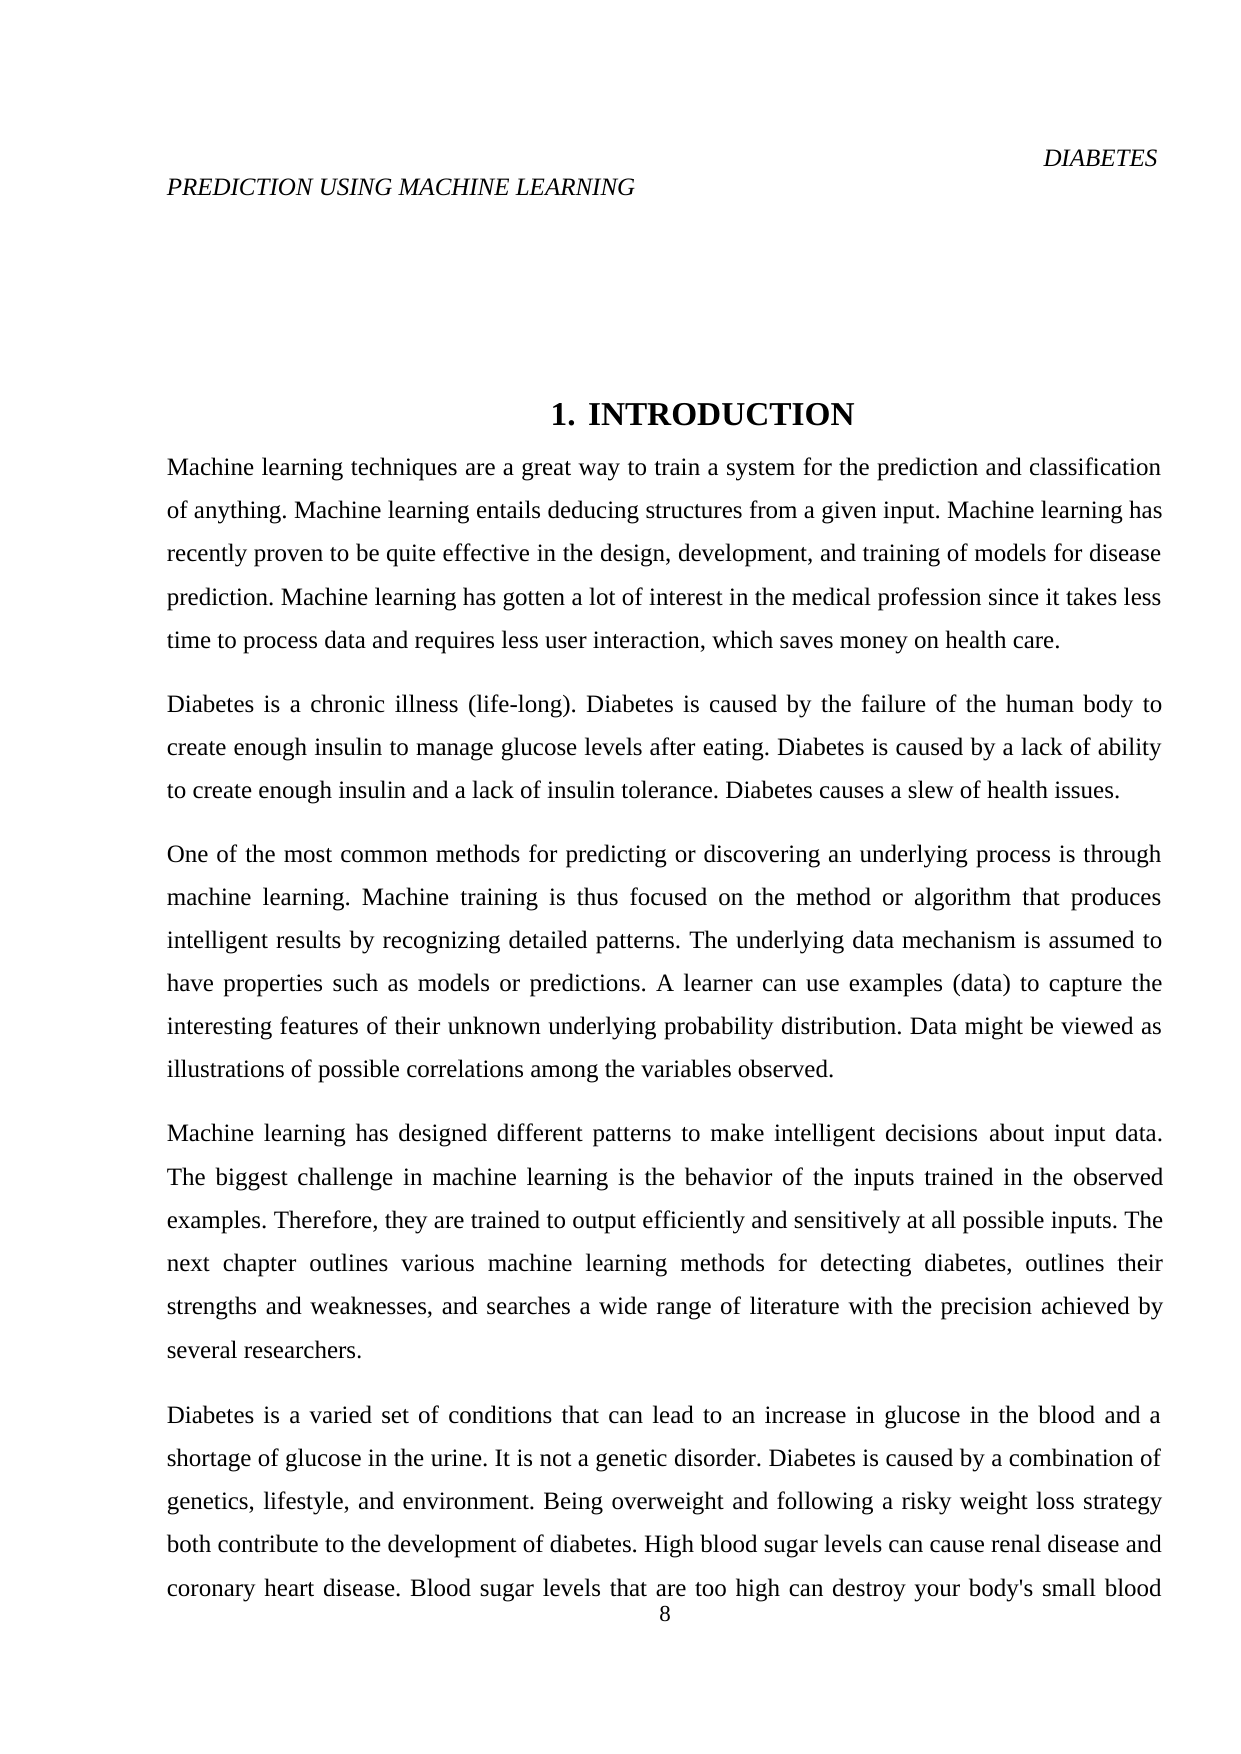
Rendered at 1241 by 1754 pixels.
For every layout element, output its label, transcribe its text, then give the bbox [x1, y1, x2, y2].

text Machine learning techniques are a great way to train a system for the prediction and classification of anything. Machine learning entails deducing structures from a given input. Machine learning has recently proven to be quite effective in the design, development, and training of models for disease prediction. Machine learning has gotten a lot of interest in the medical profession since it takes less time to process data and requires less user interaction, which saves money on health care. [167, 452, 1163, 653]
text Diabetes is a chronic illness (life-long). Diabetes is caused by the failure of the human body to create enough insulin to manage glucose levels after eating. Diabetes is caused by a lack of ability to create enough insulin and a lack of insulin tolerance. Diabetes causes a slew of health issues. [167, 689, 1163, 804]
list INTRODUCTION [242, 394, 1163, 432]
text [167, 1400, 1163, 1601]
text Machine learning has designed different patterns to make intelligent decisions about input data. The biggest challenge in machine learning is the behavior of the inputs trained in the observed examples. Therefore, they are trained to output efficiently and sensitively at all possible inputs. The next chapter outlines various machine learning methods for detecting diabetes, outlines their strengths and weaknesses, and searches a wide range of literature with the precision achieved by several researchers. [167, 1118, 1163, 1364]
text One of the most common methods for predicting or discovering an underlying process is through machine learning. Machine training is thus focused on the method or algorithm that produces intelligent results by recognizing detailed patterns. The underlying data mechanism is assumed to have properties such as models or predictions. A learner can use examples (data) to capture the interesting features of their unknown underlying probability distribution. Data might be viewed as illustrations of possible correlations among the variables observed. [167, 839, 1163, 1083]
